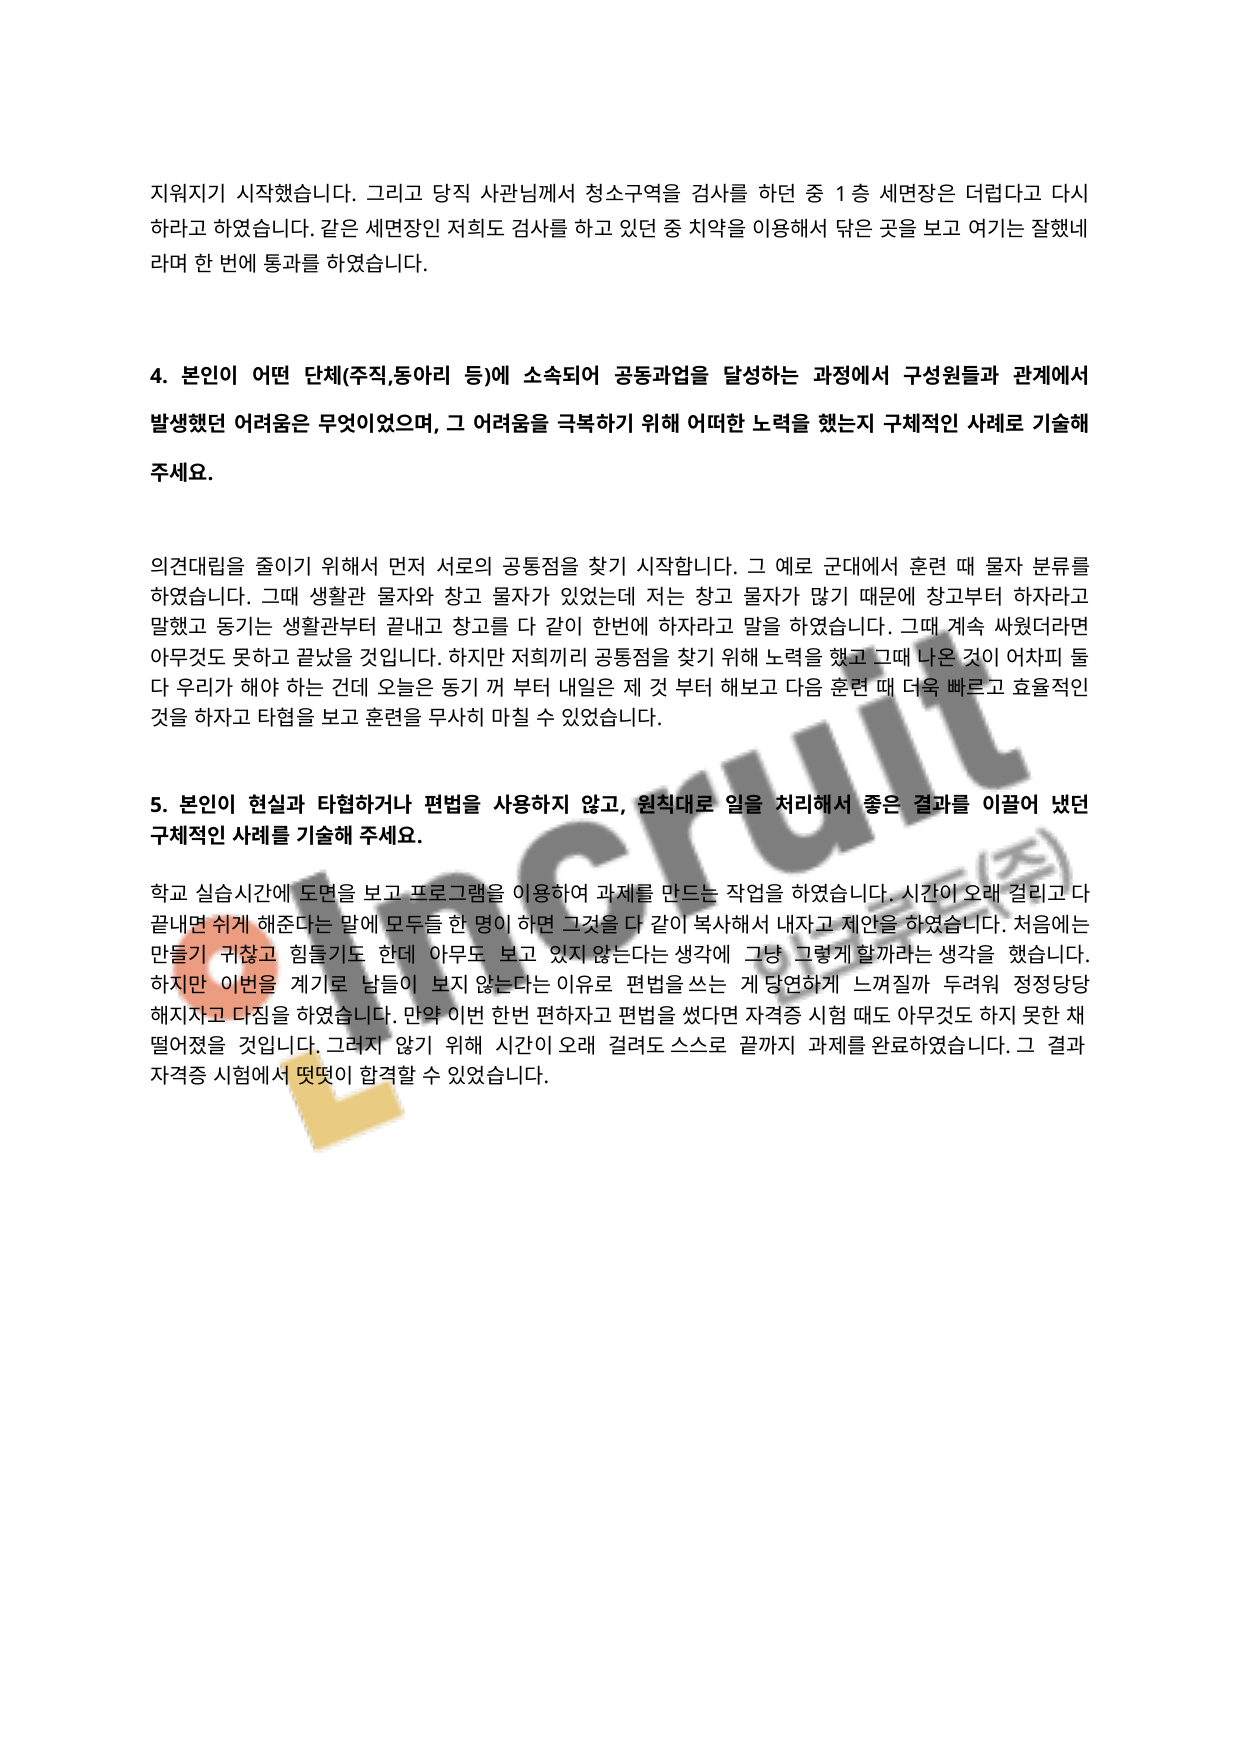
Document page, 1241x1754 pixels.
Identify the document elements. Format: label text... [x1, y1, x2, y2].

picture [150, 595, 1091, 1186]
text 학교 실습시간에 도면을 보고 프로그램을 이용하여 과제를 만드는 작업을 하였습니다. 시간이 오래 걸리고 다 끝내면 쉬게 해준다는 말에 모두들 한 명이 하면 그것을 다 같이 복사해서 내자고 제안을 하였습니다. 처음에는 만들기 귀찮고 힘들기도 한데 아무도 보고 있지 않는다는 생각에 그냥 그렇게 할까라는 생각을 했습니다. 하지만 이번을 계기로 남들이 보지 않는다는 이유로 편법을 쓰는 게 당연하게 느껴질까 두려워 정정당당 해지자고 다짐을 하였습니다. 만약 이번 한번 편하자고 편법을 썼다면 자격증 시험 때도 아무것도 하지 못한 채 떨어졌을 것입니다. 그러지 않기 위해 시간이 오래 걸려도 스스로 끝까지 과제를 완료하였습니다. 그 결과 자격증 시험에서 떳떳이 합격할 수 있었습니다. [150, 878, 1090, 1090]
text 5. 본인이 현실과 타협하거나 편법을 사용하지 않고, 원칙대로 일을 처리해서 좋은 결과를 이끌어 냈던 구체적인 사례를 기술해 주세요. [150, 789, 1090, 849]
text 의견대립을 줄이기 위해서 먼저 서로의 공통점을 찾기 시작합니다. 그 예로 군대에서 훈련 때 물자 분류를 하였습니다. 그때 생활관 물자와 창고 물자가 있었는데 저는 창고 물자가 많기 때문에 창고부터 하자라고 말했고 동기는 생활관부터 끝내고 창고를 다 같이 한번에 하자라고 말을 하였습니다. 그때 계속 싸웠더라면 아무것도 못하고 끝났을 것입니다. 하지만 저희끼리 공통점을 찾기 위해 노력을 했고 그때 나온 것이 어차피 둘 다 우리가 해야 하는 건데 오늘은 동기 꺼 부터 내일은 제 것 부터 해보고 다음 훈련 때 더욱 빠르고 효율적인 것을 하자고 타협을 보고 훈련을 무사히 마칠 수 있었습니다. [150, 550, 1090, 732]
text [150, 177, 1090, 277]
text 4. 본인이 어떤 단체(주직,동아리 등)에 소속되어 공동과업을 달성하는 과정에서 구성원들과 관계에서 발생했던 어려움은 무엇이었으며, 그 어려움을 극복하기 위해 어떠한 노력을 했는지 구체적인 사례로 기술해 주세요. [150, 359, 1090, 486]
